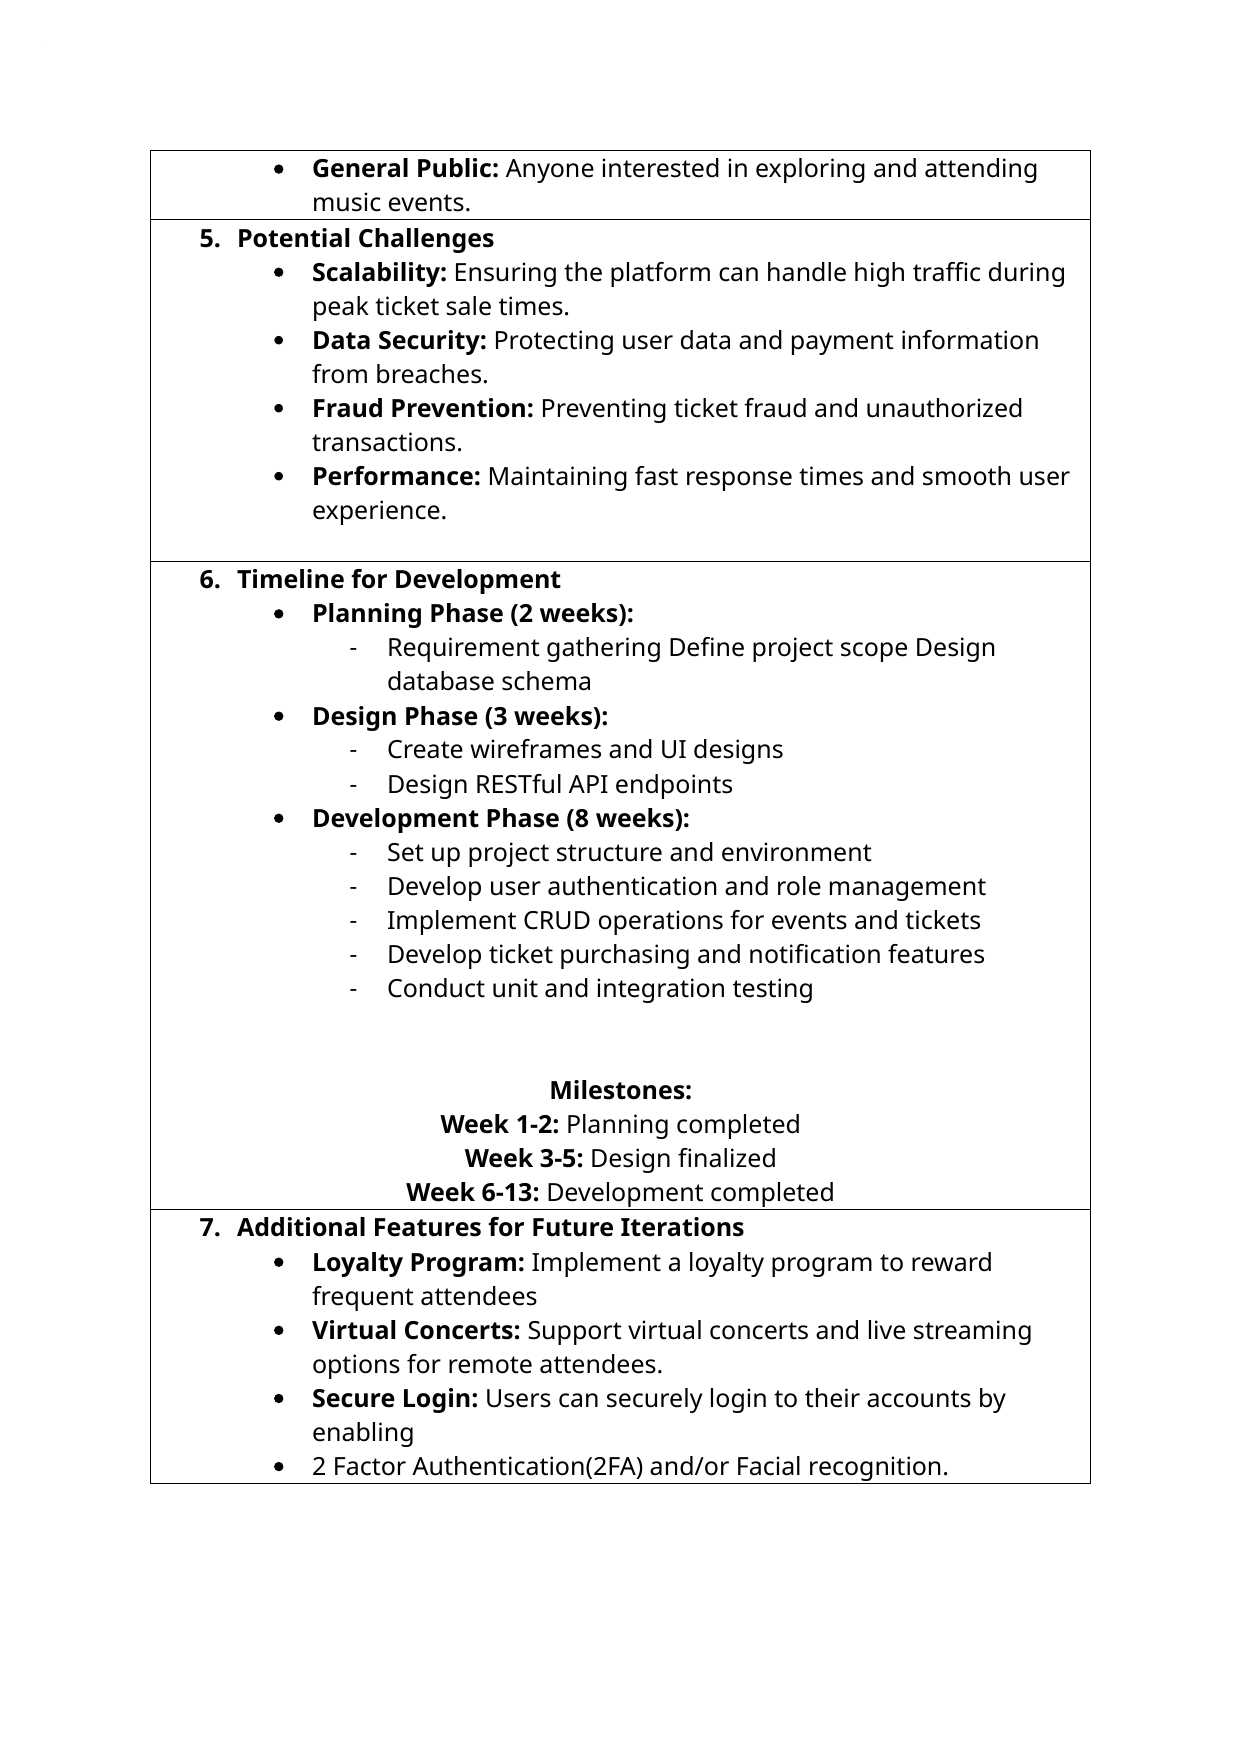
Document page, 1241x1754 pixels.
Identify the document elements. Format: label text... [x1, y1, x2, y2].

table_cell Additional Features for Future Iterations Loyalty Program: Implement a loyalty program to reward frequent attendees Virtual Concerts: Support virtual concerts and live streaming options for remote attendees. Secure Login: Users can securely login to their accounts by enabling 2 Factor Authentication(2FA) and/or Facial recognition. [151, 1210, 1090, 1483]
table_cell Timeline for Development Planning Phase (2 weeks): Requirement gathering Define project scope Design database schema Design Phase (3 weeks): Create wireframes and UI designs Design RESTful API endpoints Development Phase (8 weeks): Set up project structure and environment Develop user authentication and role management Implement CRUD operations for events and tickets Develop ticket purchasing and notification features Conduct unit and integration testing Milestones: Week 1-2: Planning completed Week 3-5: Design finalized Week 6-13: Development completed [151, 562, 1090, 1209]
table_cell Potential Challenges Scalability: Ensuring the platform can handle high traffic during peak ticket sale times. Data Security: Protecting user data and payment information from breaches. Fraud Prevention: Preventing ticket fraud and unauthorized transactions. Performance: Maintaining fast response times and smooth user experience. [151, 220, 1090, 561]
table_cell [151, 151, 1090, 219]
